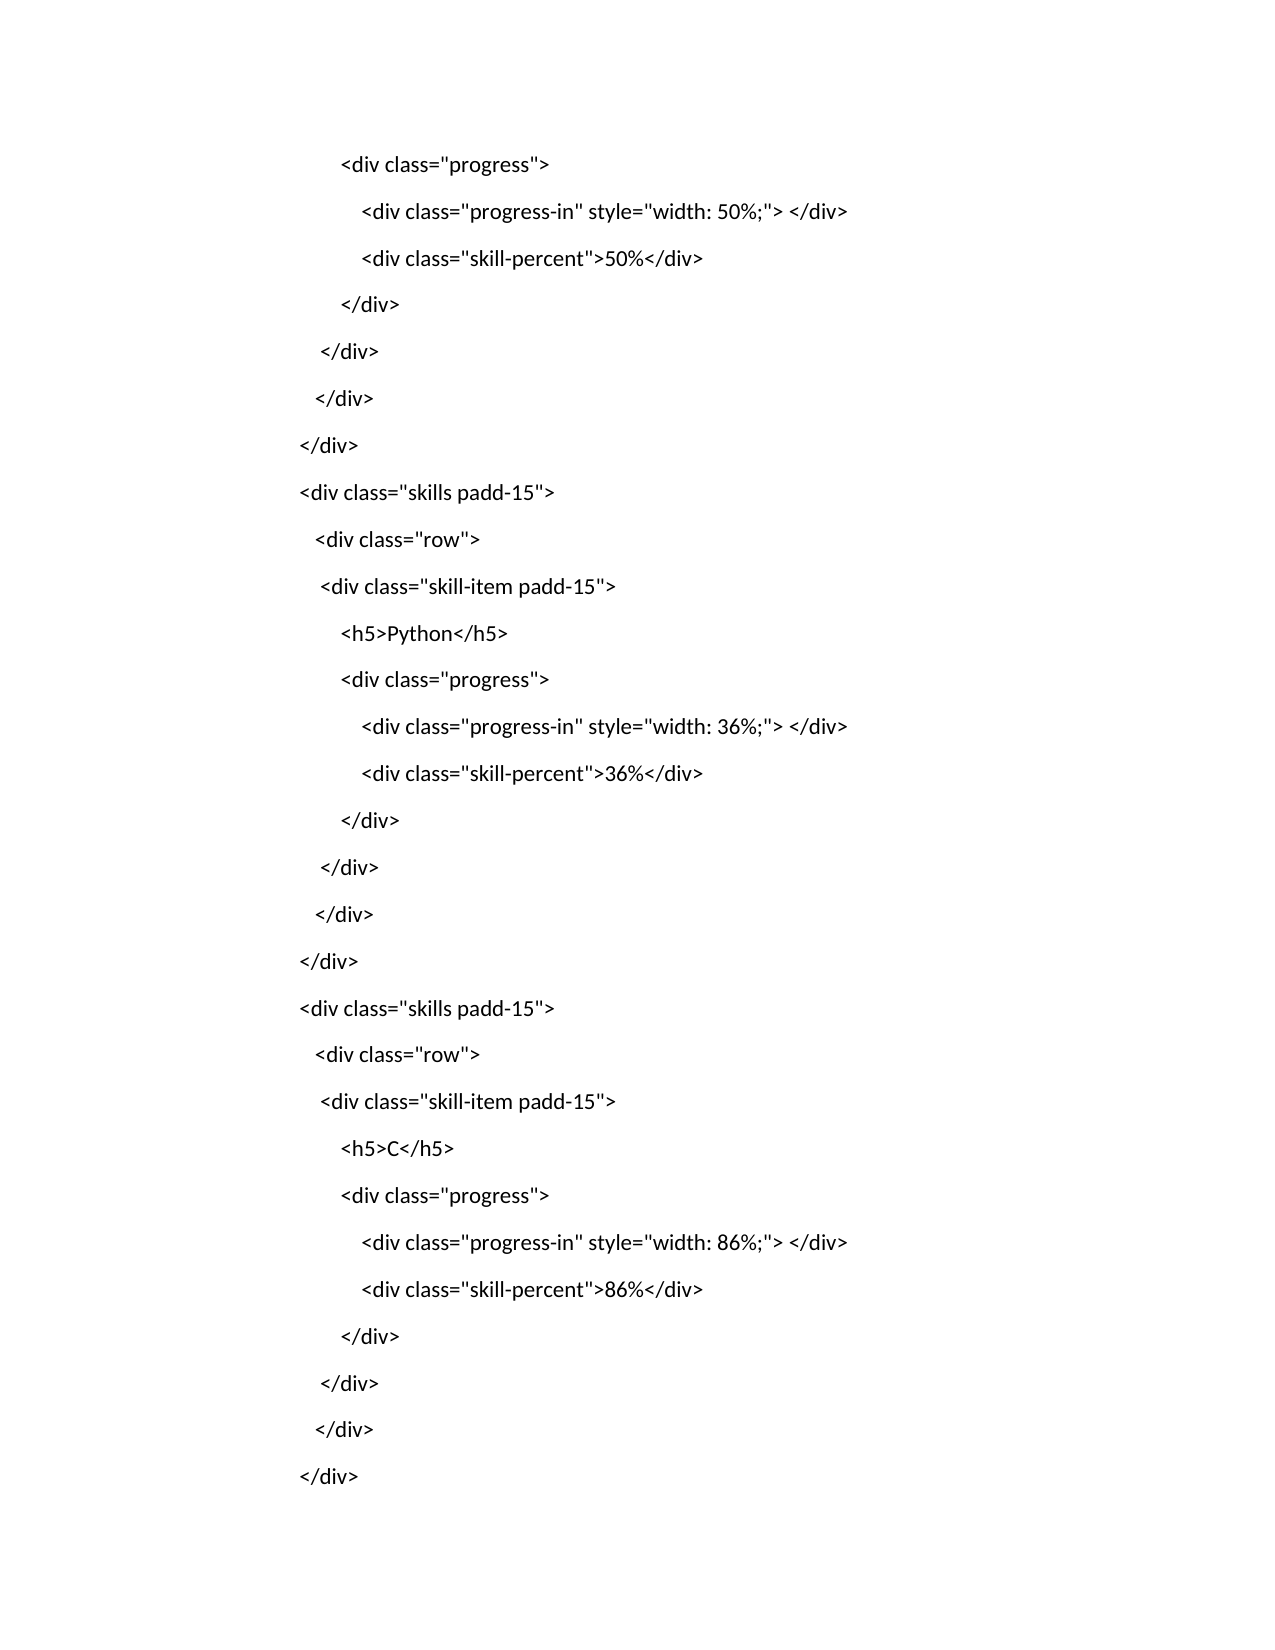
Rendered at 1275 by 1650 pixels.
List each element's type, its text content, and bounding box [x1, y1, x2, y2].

text <div class="skills padd-15"> [150, 478, 1125, 506]
text <div class="progress"> [150, 666, 1125, 694]
text <div class="skill-percent">50%</div> [150, 244, 1125, 272]
text <div class="progress-in" style="width: 50%;"> </div> [150, 197, 1125, 225]
text </div> [150, 291, 1125, 319]
text </div> [150, 384, 1125, 412]
text </div> [150, 1416, 1125, 1444]
text <div class="progress"> [150, 150, 1125, 178]
text </div> [150, 947, 1125, 975]
text </div> [150, 1462, 1125, 1491]
text <h5>Python</h5> [150, 619, 1125, 647]
text </div> [150, 853, 1125, 881]
text </div> [150, 900, 1125, 928]
text <div class="skill-percent">36%</div> [150, 759, 1125, 787]
text <div class="skill-item padd-15"> [150, 1087, 1125, 1116]
text </div> [150, 806, 1125, 834]
text </div> [150, 337, 1125, 366]
text <div class="progress-in" style="width: 36%;"> </div> [150, 712, 1125, 741]
text <div class="row"> [150, 1041, 1125, 1069]
text <div class="progress-in" style="width: 86%;"> </div> [150, 1228, 1125, 1256]
text <h5>C</h5> [150, 1134, 1125, 1162]
text <div class="skills padd-15"> [150, 994, 1125, 1022]
text <div class="progress"> [150, 1181, 1125, 1209]
text <div class="row"> [150, 525, 1125, 553]
text </div> [150, 1369, 1125, 1397]
text <div class="skill-percent">86%</div> [150, 1275, 1125, 1303]
text <div class="skill-item padd-15"> [150, 572, 1125, 600]
text </div> [150, 431, 1125, 459]
text </div> [150, 1322, 1125, 1350]
